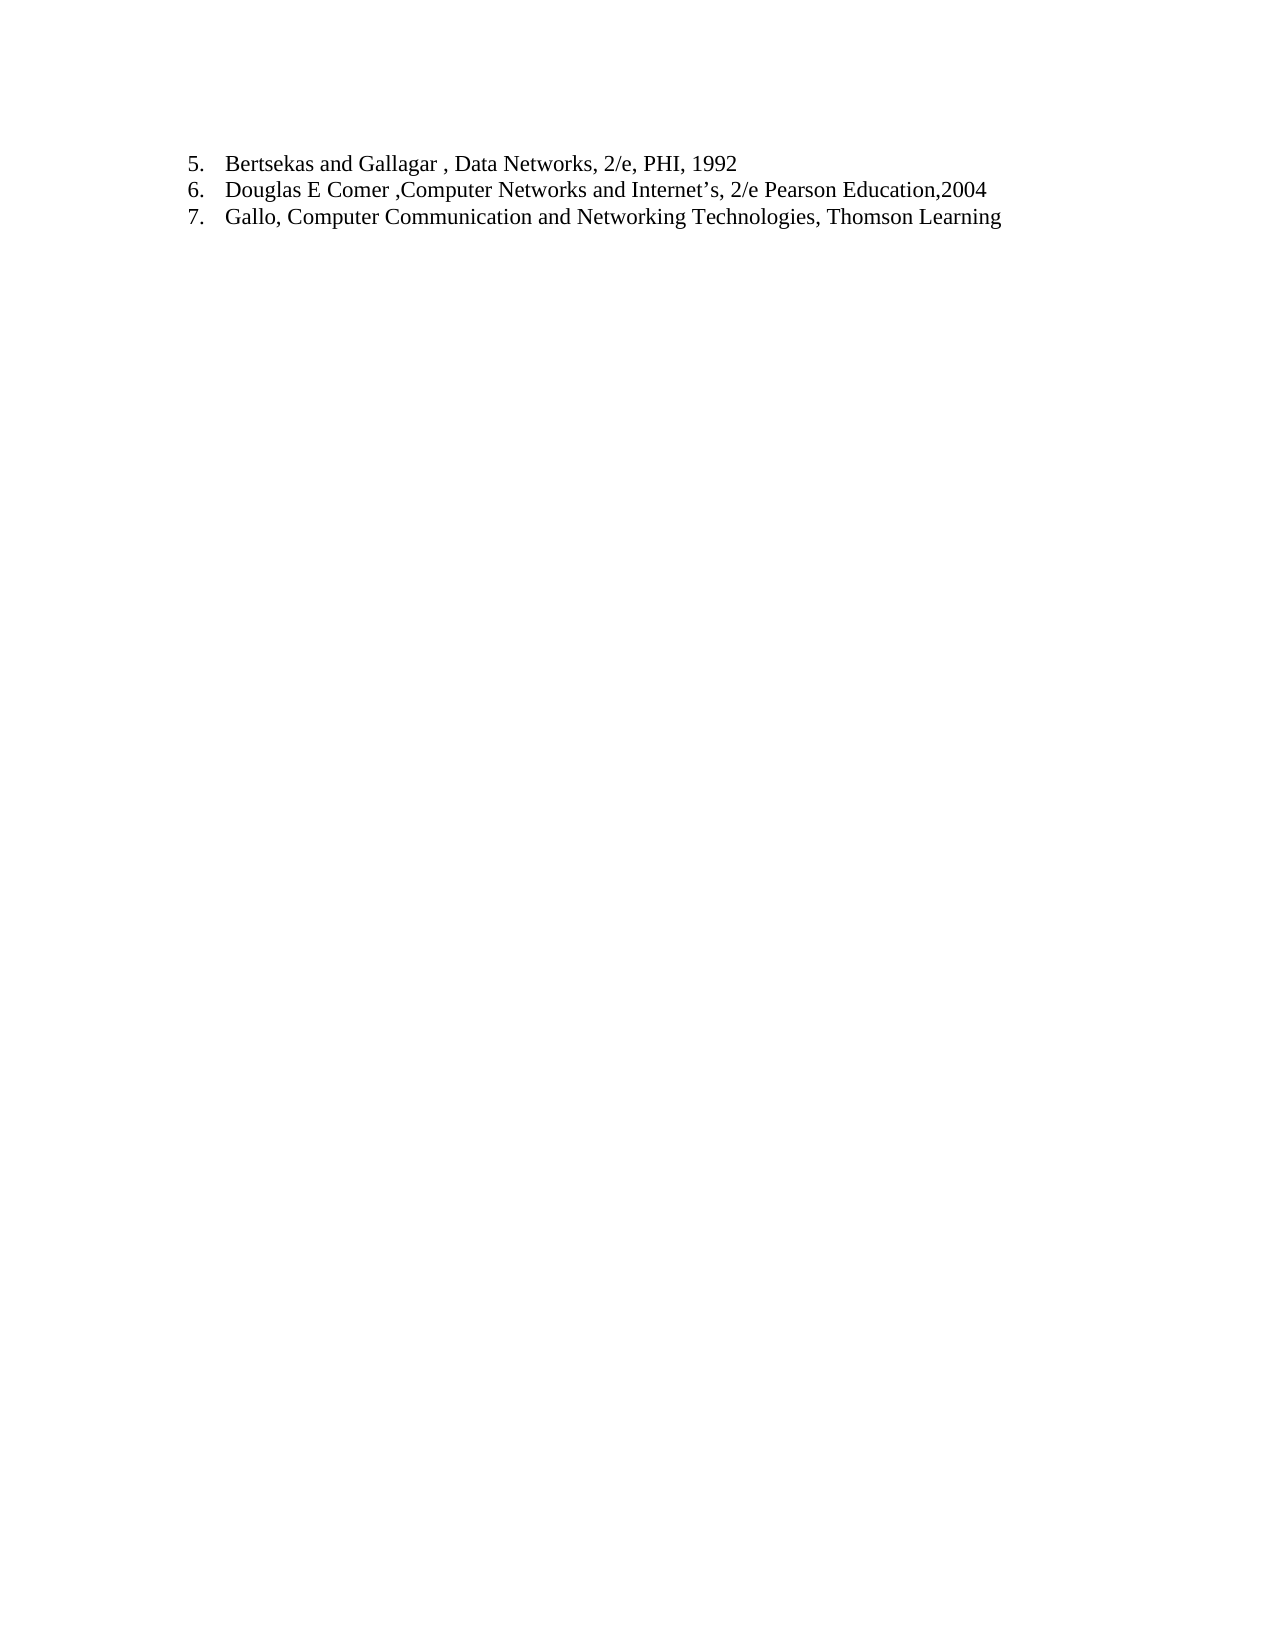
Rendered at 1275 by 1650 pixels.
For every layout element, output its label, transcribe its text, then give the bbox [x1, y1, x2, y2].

list Gallo, Computer Communication and Networking Technologies, Thomson Learning [187, 203, 1125, 229]
list Douglas E Comer ,Computer Networks and Internet’s, 2/e Pearson Education,2004 [187, 176, 1125, 203]
list Bertsekas and Gallagar , Data Networks, 2/e, PHI, 1992 [187, 150, 1125, 176]
